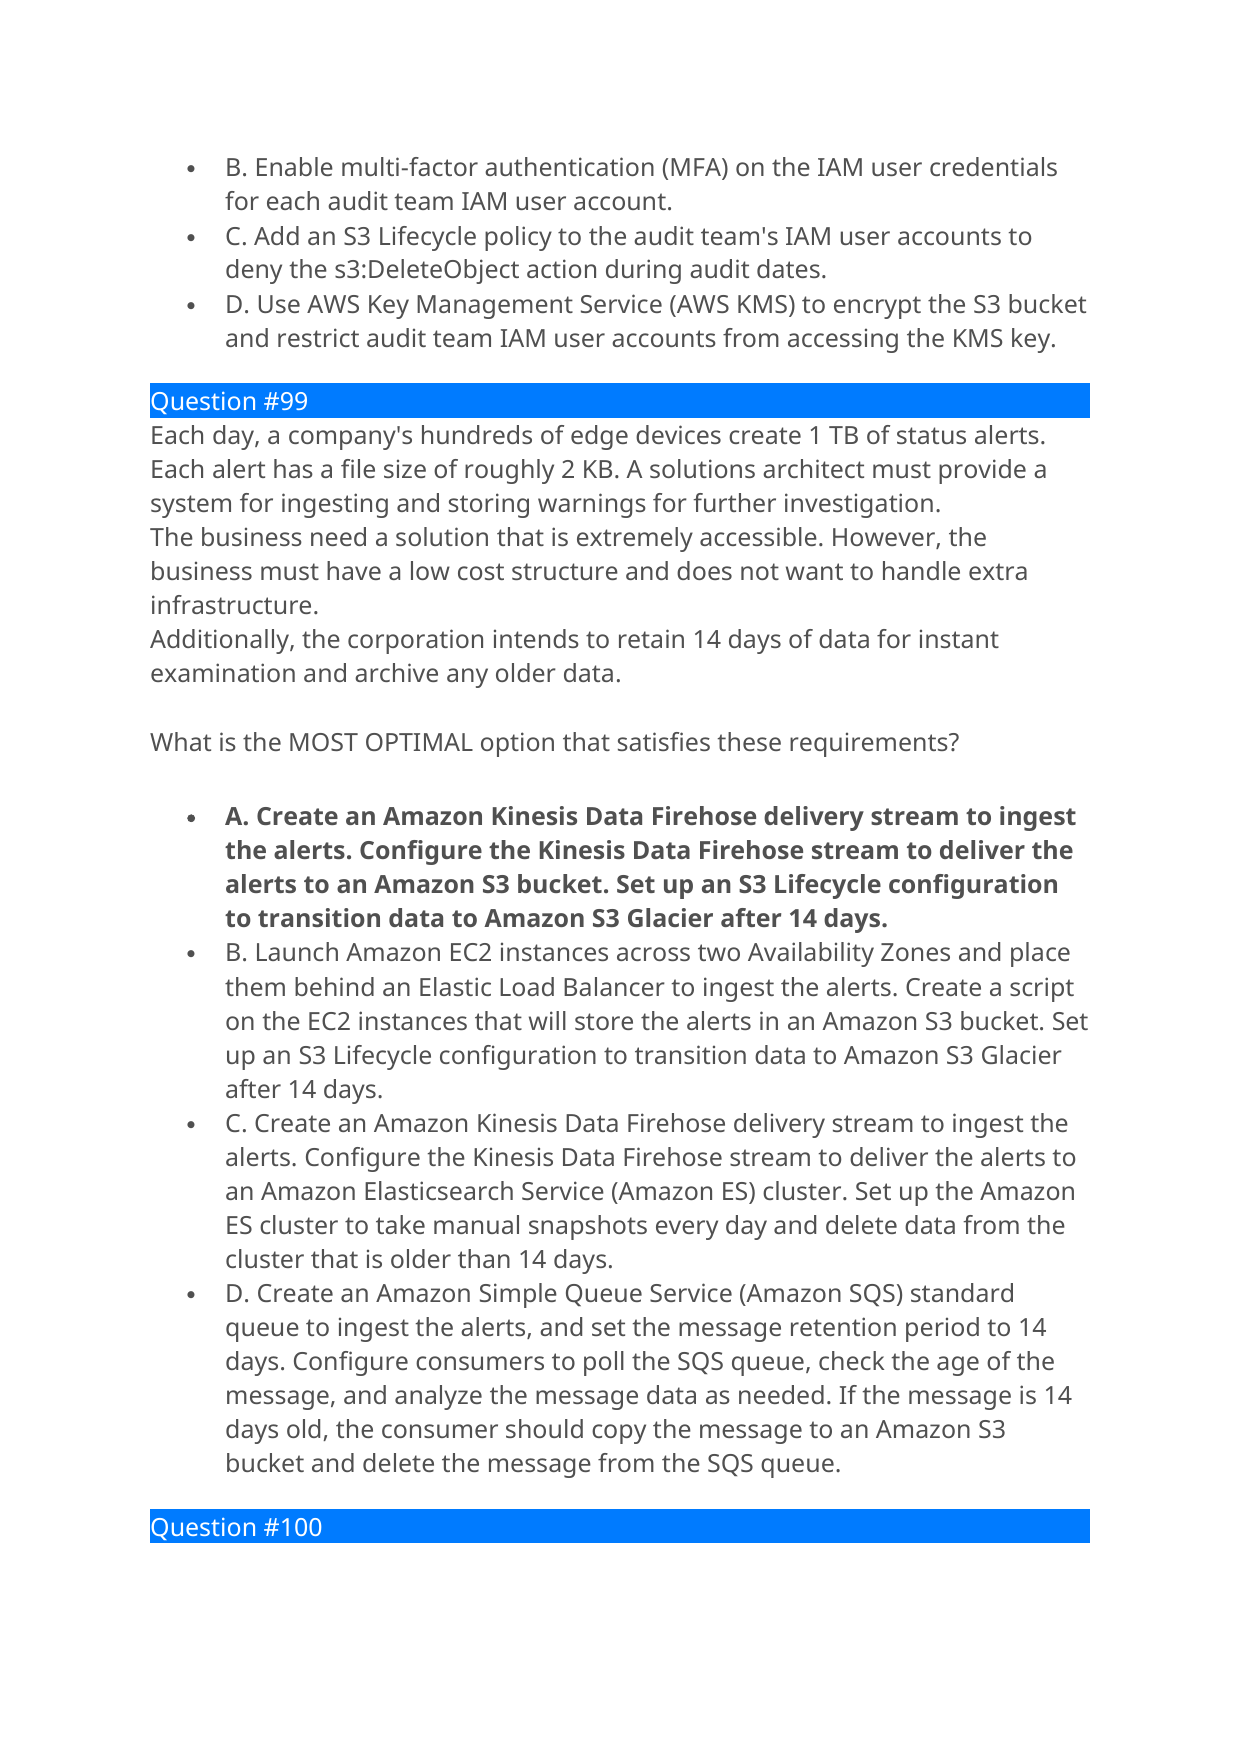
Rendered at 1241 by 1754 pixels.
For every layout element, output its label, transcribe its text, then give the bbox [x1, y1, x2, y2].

list C. Create an Amazon Kinesis Data Firehose delivery stream to ingest the alerts. Configure the Kinesis Data Firehose stream to deliver the alerts to an Amazon Elasticsearch Service (Amazon ES) cluster. Set up the Amazon ES cluster to take manual snapshots every day and delete data from the cluster that is older than 14 days. [187, 1105, 1090, 1276]
list A. Create an Amazon Kinesis Data Firehose delivery stream to ingest the alerts. Configure the Kinesis Data Firehose stream to deliver the alerts to an Amazon S3 bucket. Set up an S3 Lifecycle configuration to transition data to Amazon S3 Glacier after 14 days. [187, 799, 1090, 935]
text Question #99 [150, 383, 1090, 418]
list C. Add an S3 Lifecycle policy to the audit team's IAM user accounts to deny the s3:DeleteObject action during audit dates. [187, 218, 1090, 286]
list B. Enable multi-factor authentication (MFA) on the IAM user credentials for each audit team IAM user account. [187, 150, 1090, 218]
list B. Launch Amazon EC2 instances across two Availability Zones and place them behind an Elastic Load Balancer to ingest the alerts. Create a script on the EC2 instances that will store the alerts in an Amazon S3 bucket. Set up an S3 Lifecycle configuration to transition data to Amazon S3 Glacier after 14 days. [187, 935, 1090, 1105]
text Question #100 [150, 1509, 1090, 1543]
text Each day, a company's hundreds of edge devices create 1 TB of status alerts. Each alert has a file size of roughly 2 KB. A solutions architect must provide a system for ingesting and storing warnings for further investigation. The business need a solution that is extremely accessible. However, the business must have a low cost structure and does not want to handle extra infrastructure. Additionally, the corporation intends to retain 14 days of data for instant examination and archive any older data. What is the MOST OPTIMAL option that satisfies these requirements? [150, 418, 1090, 758]
list D. Create an Amazon Simple Queue Service (Amazon SQS) standard queue to ingest the alerts, and set the message retention period to 14 days. Configure consumers to poll the SQS queue, check the age of the message, and analyze the message data as needed. If the message is 14 days old, the consumer should copy the message to an Amazon S3 bucket and delete the message from the SQS queue. [187, 1276, 1090, 1480]
list D. Use AWS Key Management Service (AWS KMS) to encrypt the S3 bucket and restrict audit team IAM user accounts from accessing the KMS key. [187, 286, 1090, 354]
